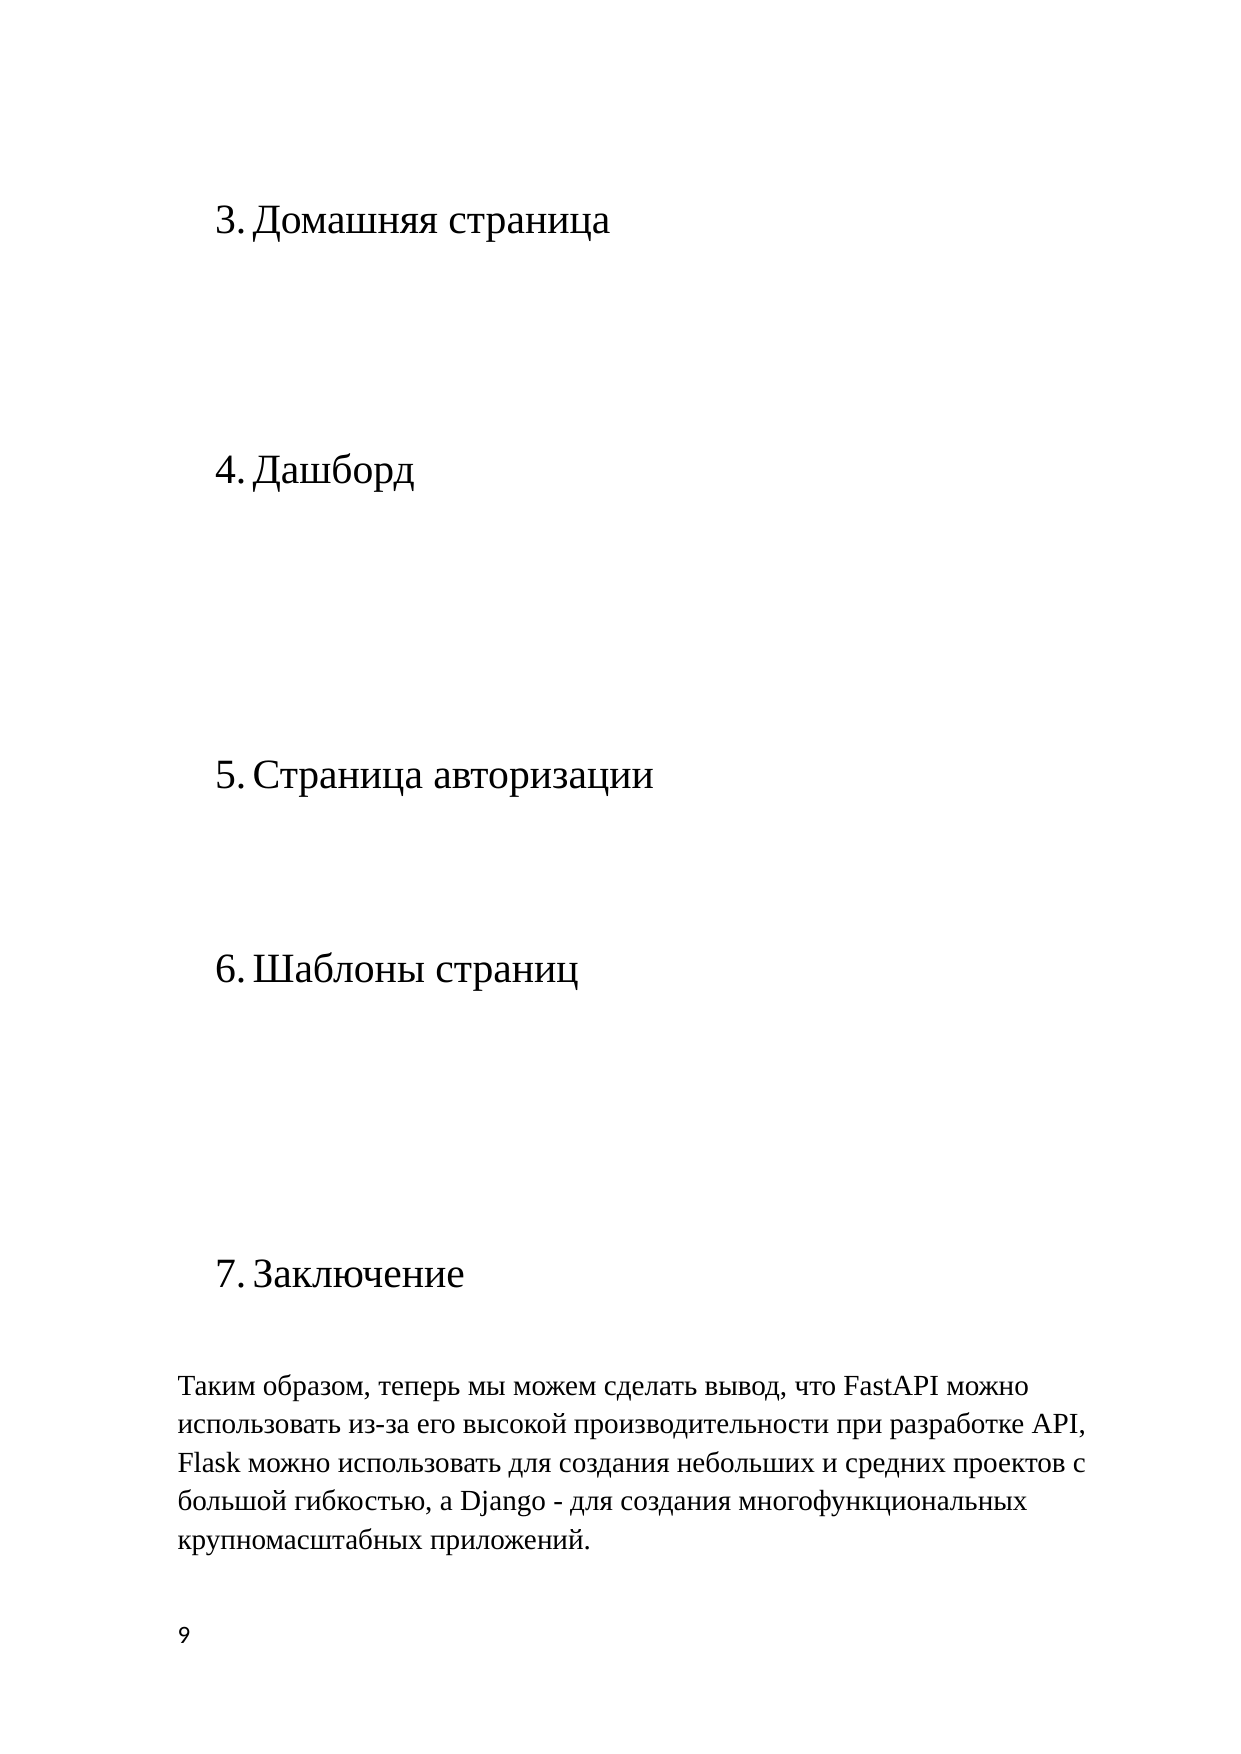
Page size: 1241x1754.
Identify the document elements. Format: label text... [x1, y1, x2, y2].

subtitle Заключение [215, 1249, 1152, 1297]
subtitle Страница авторизации [215, 749, 1152, 797]
subtitle Дашборд [215, 444, 1152, 492]
subtitle Домашняя страница [215, 194, 1152, 242]
subtitle Шаблоны страниц [215, 944, 1152, 992]
text Таким образом, теперь мы можем сделать вывод, что FastAPI можно использовать из-за его высокой производительности при разработке API, Flask можно использовать для создания небольших и средних проектов с большой гибкостью, а Django - для создания многофункциональных крупномасштабных приложений. [177, 1368, 1152, 1555]
